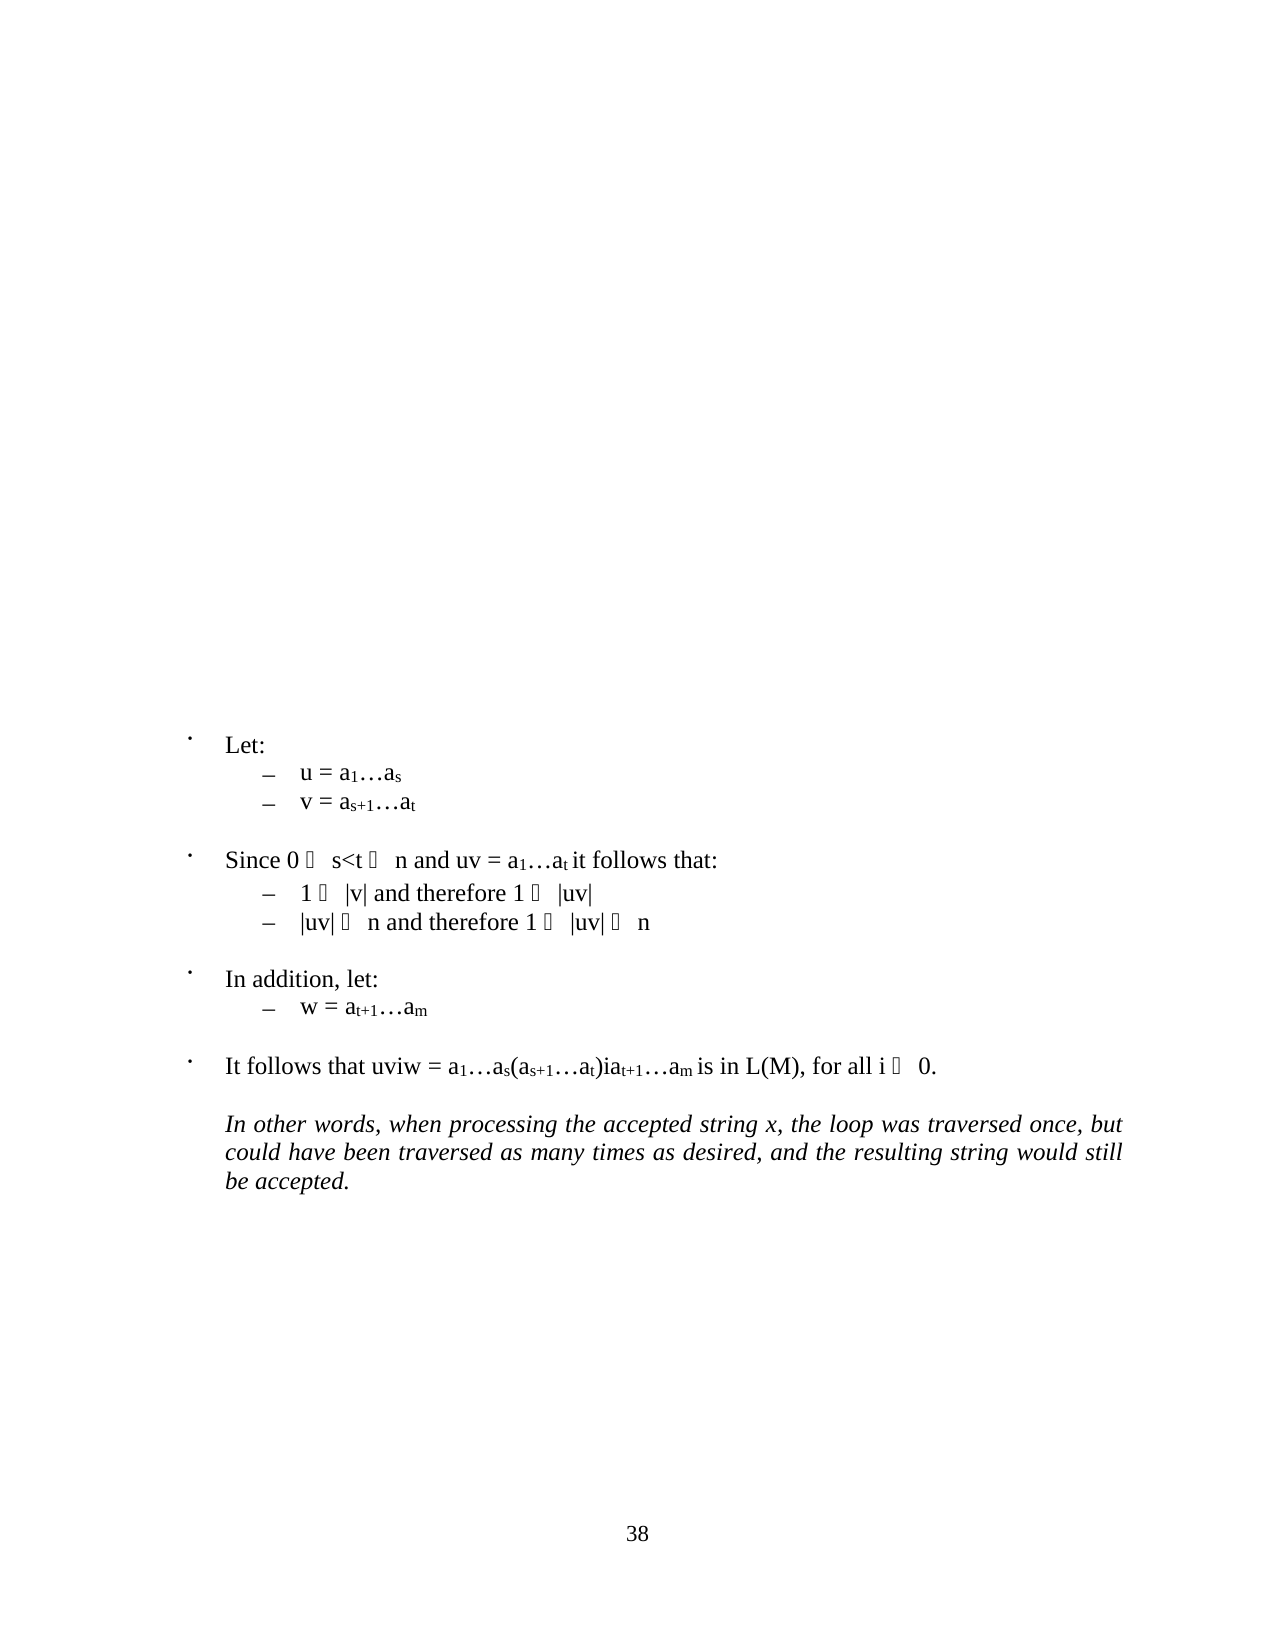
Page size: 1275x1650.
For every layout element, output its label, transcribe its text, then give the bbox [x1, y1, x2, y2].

list It follows that uviw = a1…as(as+1…at)iat+1…am is in L(M), for all i  0. [187, 1051, 1275, 1082]
text In other words, when processing the accepted string x, the loop was traversed once, but could have been traversed as many times as desired, and the resulting string would still be accepted. [225, 1109, 1125, 1195]
list 1  |v| and therefore 1  |uv| [262, 877, 1275, 907]
list w = at+1…am [262, 993, 1275, 1022]
list v = as+1…at [262, 788, 1275, 817]
list |uv|  n and therefore 1  |uv|  n [262, 907, 1275, 936]
list In addition, let: [187, 964, 1275, 993]
list u = a1…as [262, 759, 1275, 788]
list Let: [187, 731, 1275, 759]
list Since 0  s<t  n and uv = a1…at it follows that: [187, 846, 1275, 877]
